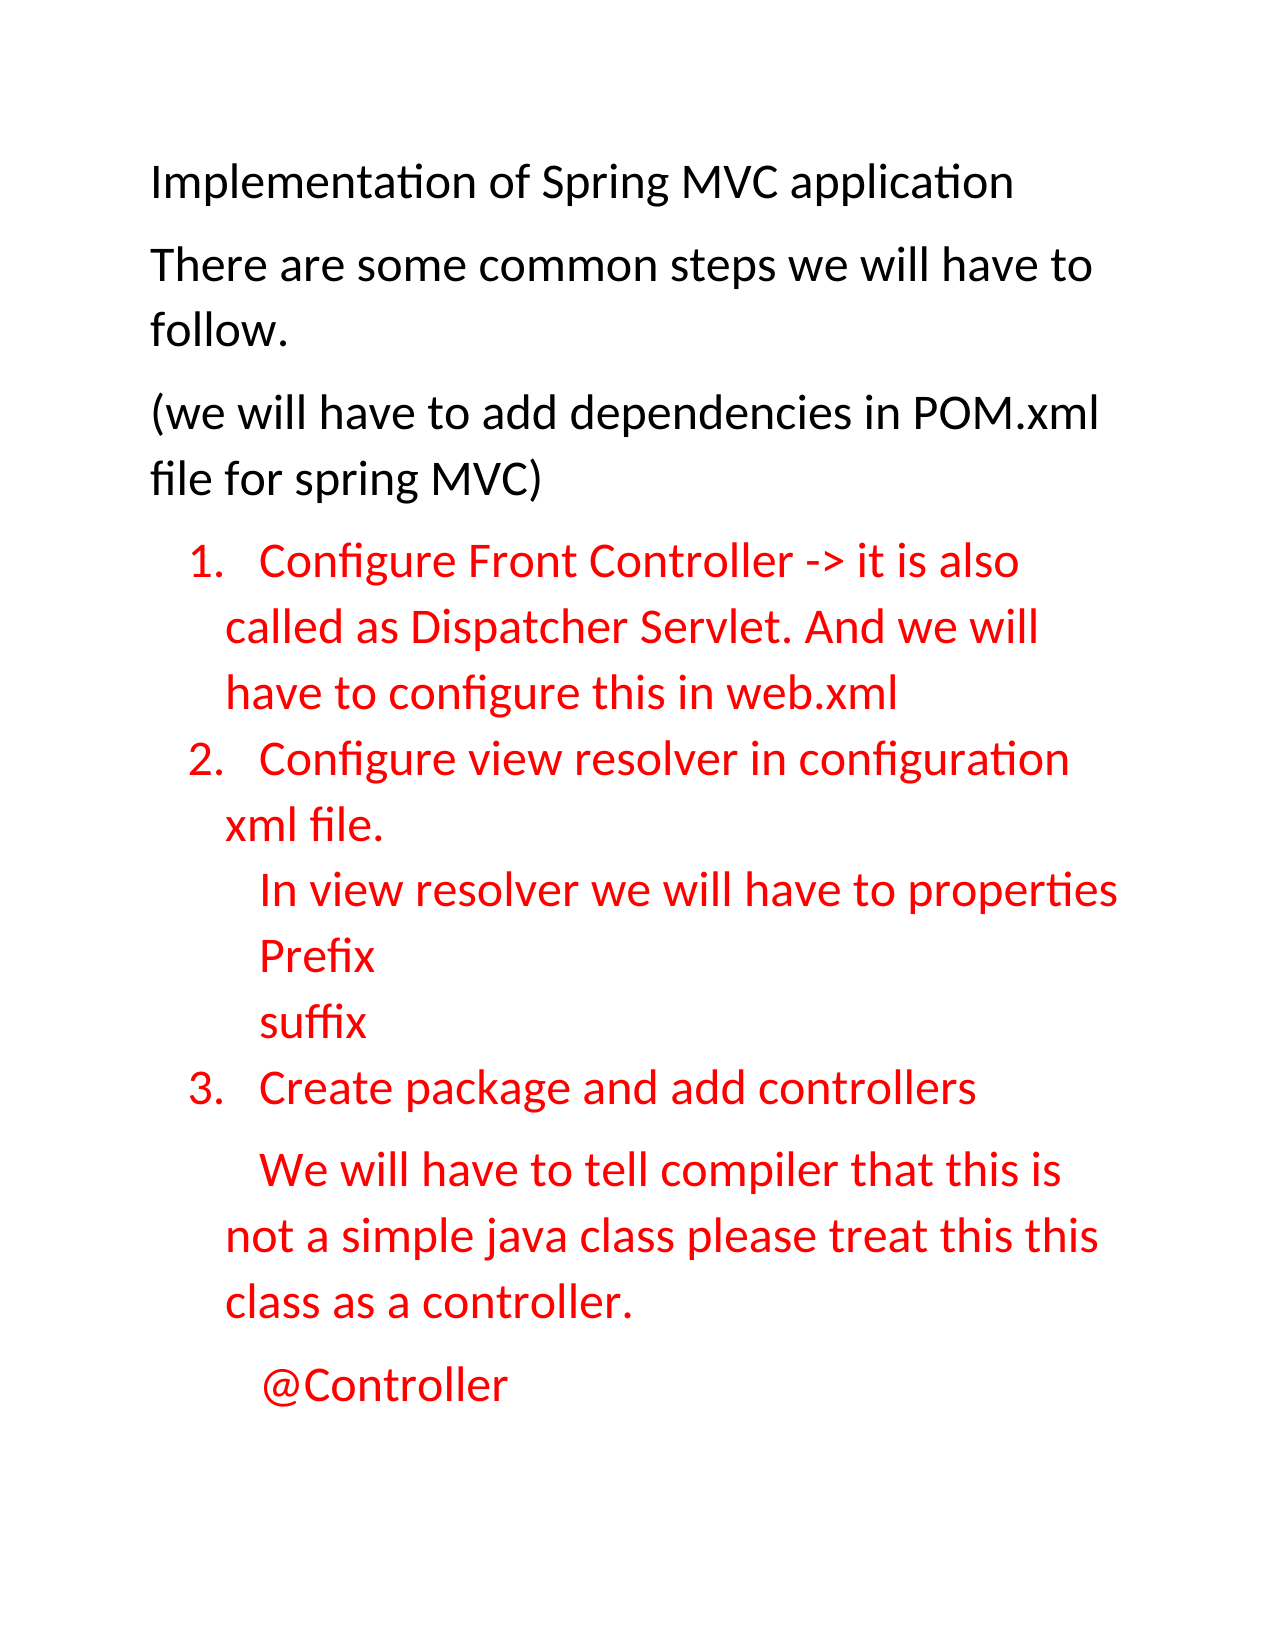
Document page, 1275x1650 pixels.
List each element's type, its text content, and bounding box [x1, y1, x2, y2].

text Implementation of Spring MVC application [150, 150, 1125, 211]
text We will have to tell compiler that this is not a simple java class please treat this this class as a controller. [225, 1138, 1125, 1331]
list suffix [225, 990, 1125, 1051]
text There are some common steps we will have to follow. [150, 232, 1125, 359]
list Prefix [225, 924, 1125, 985]
list Configure Front Controller -> it is also called as Dispatcher Servlet. And we will have to configure this in web.xml [187, 529, 1125, 722]
text (we will have to add dependencies in POM.xml file for spring MVC) [150, 381, 1125, 508]
text @Controller [225, 1352, 1125, 1413]
list Create package and add controllers [187, 1056, 1125, 1117]
list Configure view resolver in configuration xml file. [187, 727, 1125, 853]
list In view resolver we will have to properties [225, 858, 1125, 919]
